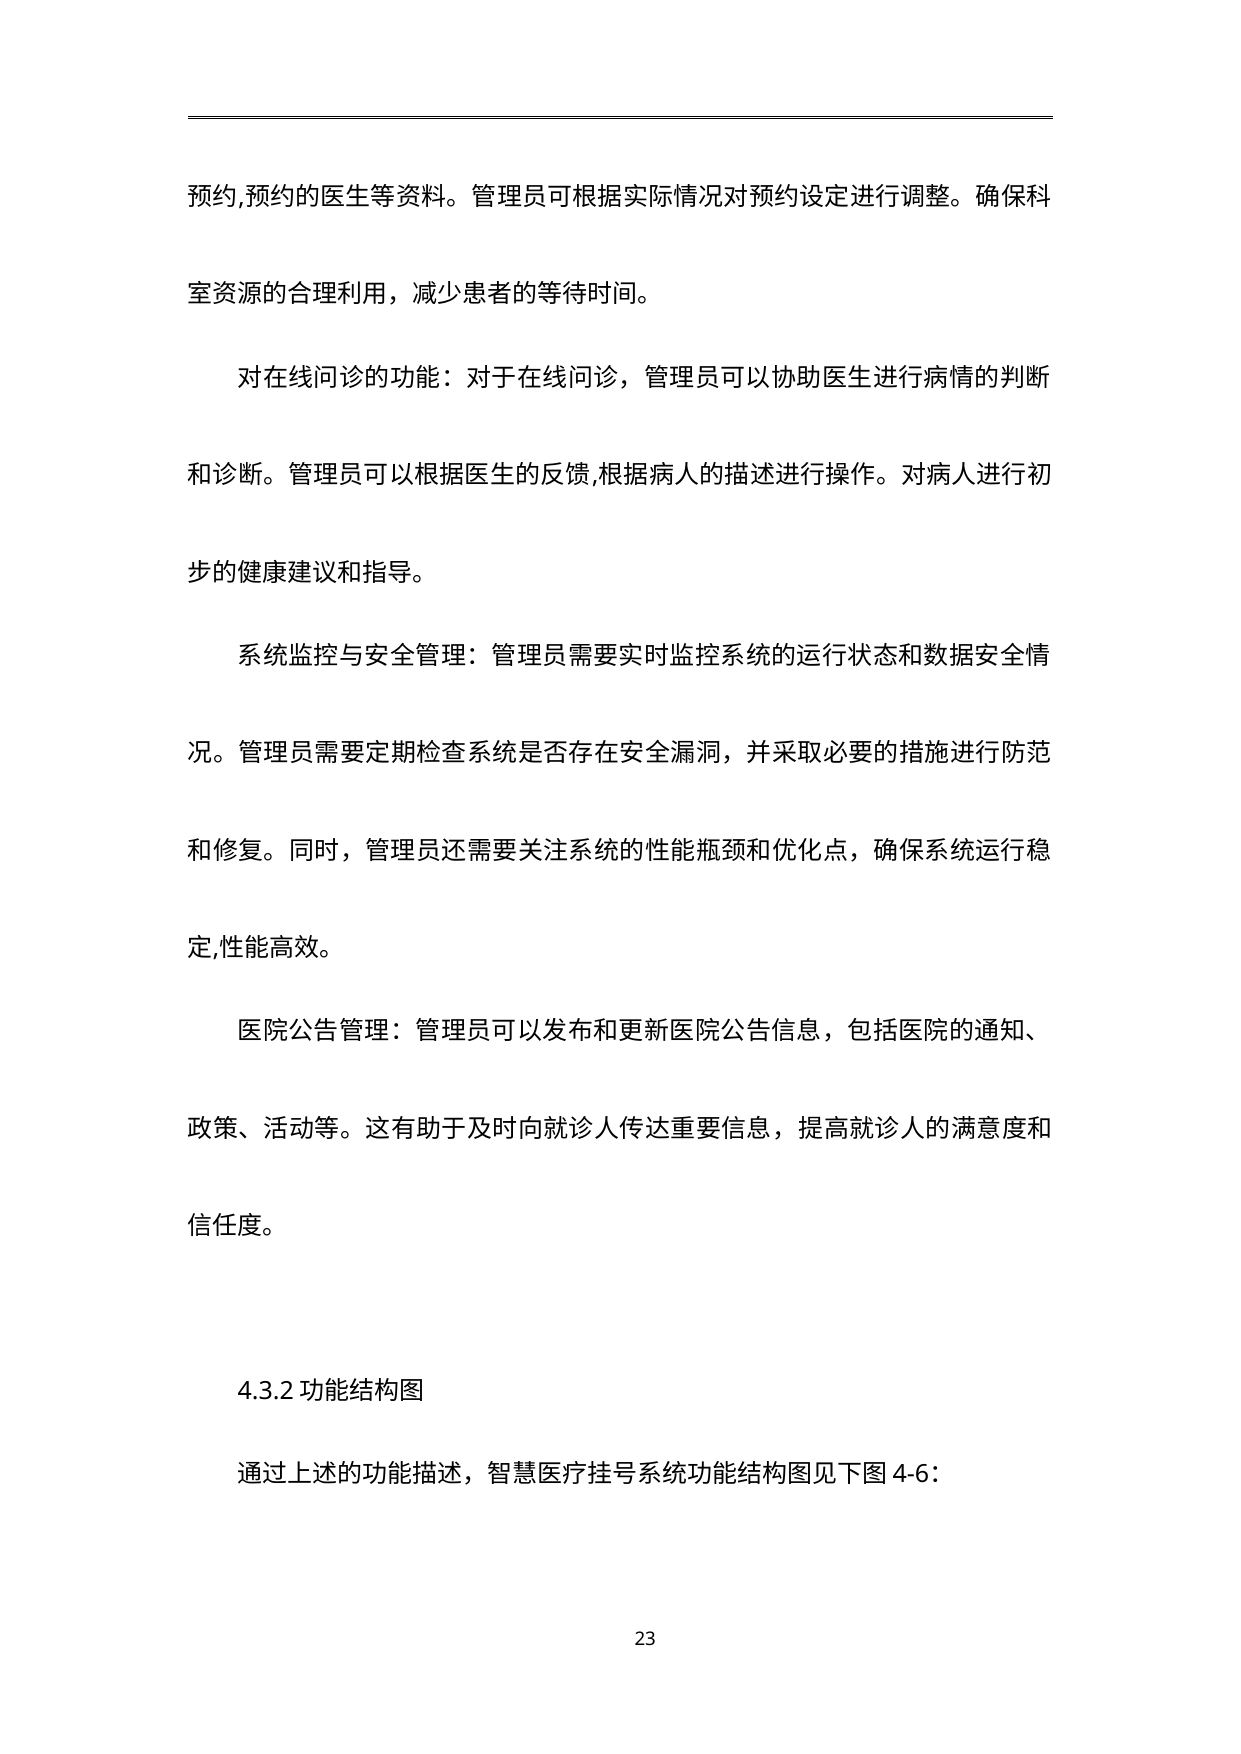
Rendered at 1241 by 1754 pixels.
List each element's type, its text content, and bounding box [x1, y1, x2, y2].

text 系统监控与安全管理：管理员需要实时监控系统的运行状态和数据安全情况。管理员需要定期检查系统是否存在安全漏洞，并采取必要的措施进行防范和修复。同时，管理员还需要关注系统的性能瓶颈和优化点，确保系统运行稳定,性能高效。 [187, 621, 1053, 978]
text 4.3.2功能结构图 [187, 1356, 1053, 1421]
text 通过上述的功能描述，智慧医疗挂号系统功能结构图见下图4-6： [187, 1439, 1053, 1504]
text 医院公告管理：管理员可以发布和更新医院公告信息，包括医院的通知、政策、活动等。这有助于及时向就诊人传达重要信息，提高就诊人的满意度和信任度。 [187, 996, 1053, 1256]
text 对在线问诊的功能：对于在线问诊，管理员可以协助医生进行病情的判断和诊断。管理员可以根据医生的反馈,根据病人的描述进行操作。对病人进行初步的健康建议和指导。 [187, 343, 1053, 603]
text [187, 162, 1053, 324]
